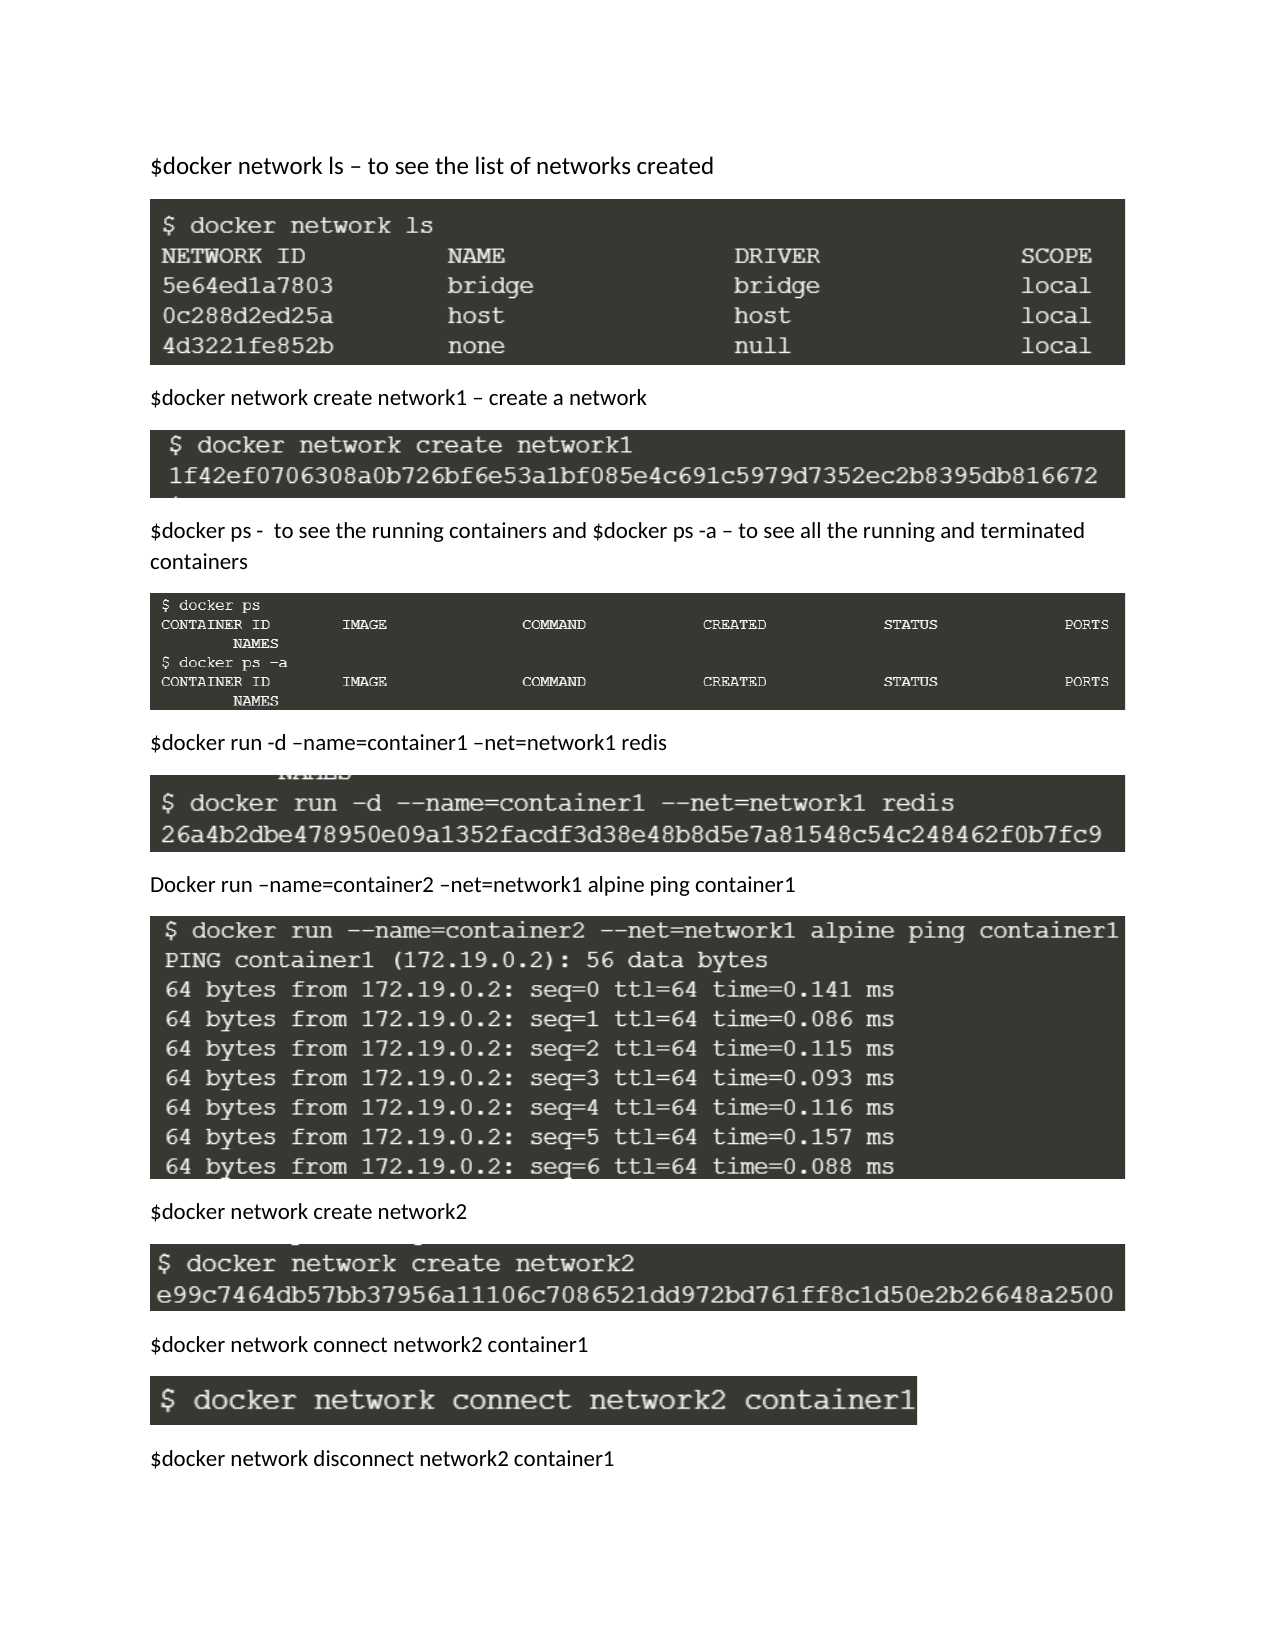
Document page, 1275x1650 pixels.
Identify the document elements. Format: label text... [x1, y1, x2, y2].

text $docker network create network2 [150, 1197, 1125, 1225]
text $docker network disconnect network2 container1 [150, 1444, 1125, 1472]
text $docker network connect network2 container1 [150, 1330, 1125, 1358]
picture [150, 1244, 1125, 1311]
picture [150, 199, 1125, 365]
text $docker network ls – to see the list of networks created [150, 150, 1125, 181]
text Docker run –name=container2 –net=network1 alpine ping container1 [150, 870, 1125, 898]
text $docker network create network1 – create a network [150, 383, 1125, 412]
picture [150, 593, 1125, 710]
picture [150, 1376, 918, 1425]
picture [150, 916, 1125, 1179]
picture [150, 775, 1125, 852]
text $docker run -d –name=container1 –net=network1 redis [150, 728, 1125, 756]
text $docker ps - to see the running containers and $docker ps -a – to see all the running and terminated containers [150, 517, 1125, 575]
picture [150, 430, 1125, 498]
